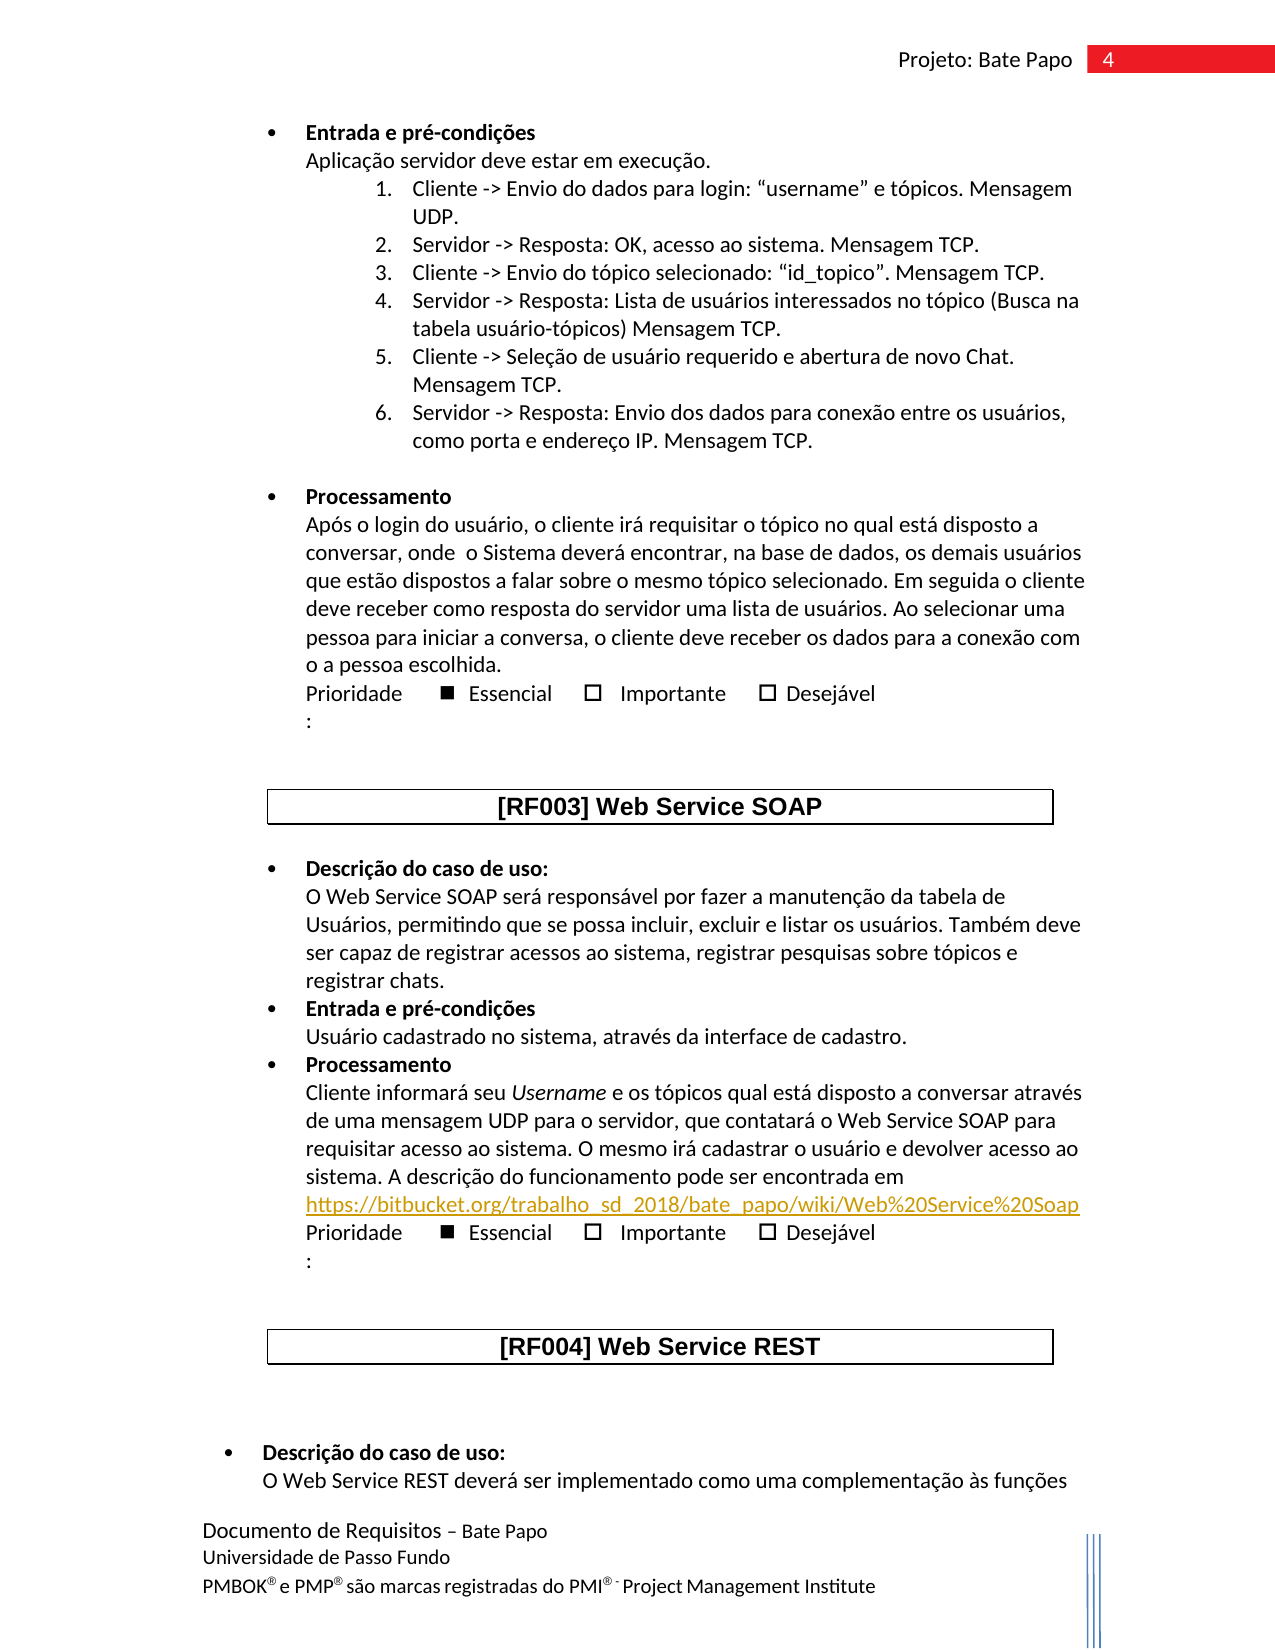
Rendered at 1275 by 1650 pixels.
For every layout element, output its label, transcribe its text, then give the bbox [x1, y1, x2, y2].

text [RF003] Web Service SOAP [268, 790, 1052, 823]
list Cliente -> Envio do tópico selecionado: “id_topico”. Mensagem TCP. [375, 258, 1087, 286]
list Processamento Após o login do usuário, o cliente irá requisitar o tópico no qual está disposto a conversar, onde o Sistema deverá encontrar, na base de dados, os demais usuários que estão dispostos a falar sobre o mesmo tópico selecionado. Em seguida o cliente deve receber como resposta do servidor uma lista de usuários. Ao selecionar uma pessoa para iniciar a conversa, o cliente deve receber os dados para a conexão com o a pessoa escolhida. [268, 482, 1087, 679]
table_header Desejável [738, 1218, 896, 1303]
list Servidor -> Resposta: OK, acesso ao sistema. Mensagem TCP. [375, 230, 1087, 258]
table_header Essencial [420, 679, 571, 764]
table_header Prioridade: [294, 679, 420, 764]
text [RF004] Web Service REST [268, 1330, 1052, 1363]
list Entrada e pré-condições Aplicação servidor deve estar em execução. [268, 118, 1087, 174]
table_header Prioridade: [294, 1218, 420, 1303]
list Servidor -> Resposta: Envio dos dados para conexão entre os usuários, como porta e endereço IP. Mensagem TCP. [375, 398, 1087, 454]
list Cliente -> Seleção de usuário requerido e abertura de novo Chat. Mensagem TCP. [375, 342, 1087, 398]
table_header Importante [571, 1218, 737, 1303]
list Entrada e pré-condições Usuário cadastrado no sistema, através da interface de cadastro. [268, 994, 1087, 1050]
list Descrição do caso de uso: O Web Service SOAP será responsável por fazer a manutenção da tabela de Usuários, permitindo que se possa incluir, excluir e listar os usuários. Também deve ser capaz de registrar acessos ao sistema, registrar pesquisas sobre tópicos e registrar chats. [268, 854, 1087, 994]
table_header Desejável [738, 679, 896, 764]
list Processamento Cliente informará seu Username e os tópicos qual está disposto a conversar através de uma mensagem UDP para o servidor, que contatará o Web Service SOAP para requisitar acesso ao sistema. O mesmo irá cadastrar o usuário e devolver acesso ao sistema. A descrição do funcionamento pode ser encontrada em https://bitbucket.org/trabalho_sd_2018/bate_papo/wiki/Web%20Service%20Soap [268, 1050, 1087, 1218]
list Servidor -> Resposta: Lista de usuários interessados no tópico (Busca na tabela usuário-tópicos) Mensagem TCP. [375, 286, 1087, 342]
list Cliente -> Envio do dados para login: “username” e tópicos. Mensagem UDP. [375, 174, 1087, 230]
table_header Importante [571, 679, 737, 764]
table_header Essencial [420, 1218, 571, 1303]
